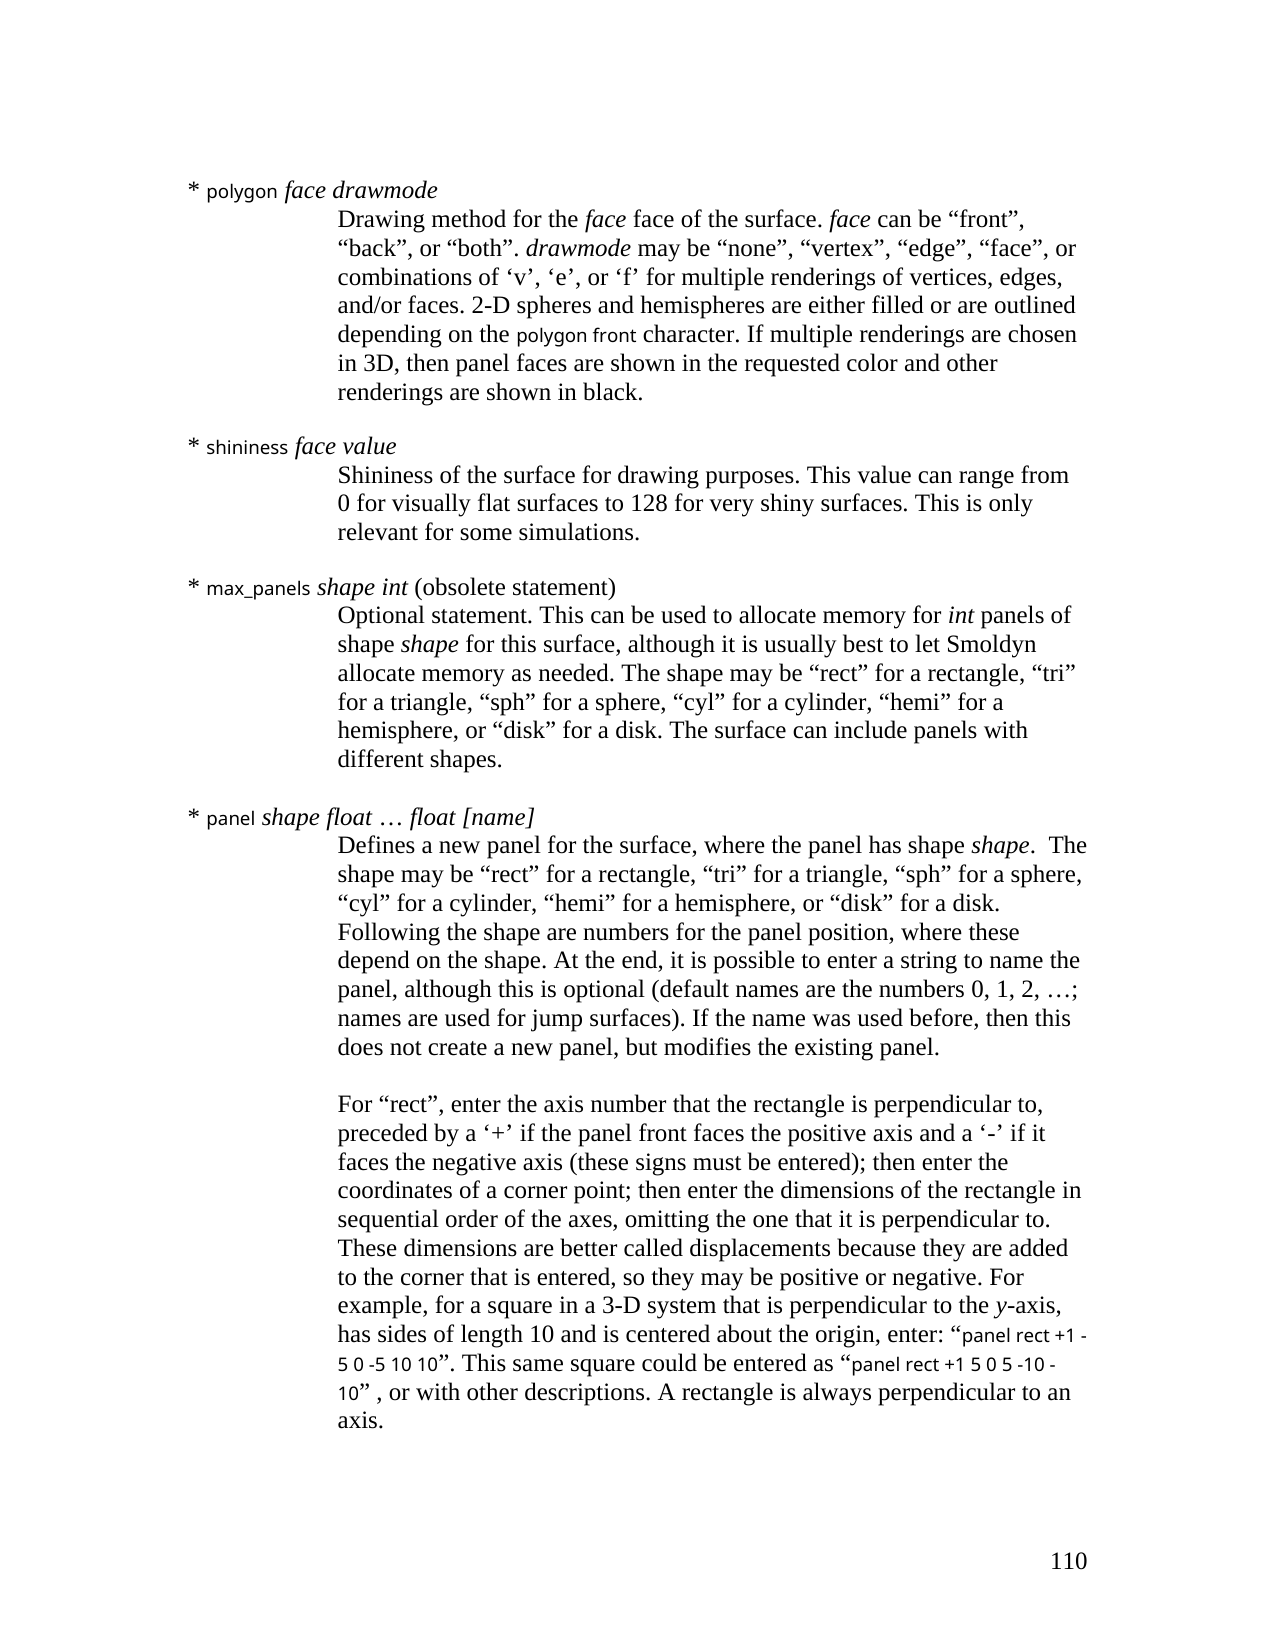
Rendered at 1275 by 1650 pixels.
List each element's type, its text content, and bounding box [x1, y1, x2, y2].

text * polygon face drawmode [187, 176, 1087, 204]
text * panel shape float … float [name] [187, 802, 1087, 830]
text Shininess of the surface for drawing purposes. This value can range from 0 for visually flat surfaces to 128 for very shiny surfaces. This is only relevant for some simulations. [187, 460, 1087, 546]
text * shininess face value [187, 431, 1087, 460]
text Drawing method for the face face of the surface. face can be “front”, “back”, or “both”. drawmode may be “none”, “vertex”, “edge”, “face”, or combinations of ‘v’, ‘e’, or ‘f’ for multiple renderings of vertices, edges, and/or faces. 2-D spheres and hemispheres are either filled or are outlined depending on the polygon front character. If multiple renderings are chosen in 3D, then panel faces are shown in the requested color and other renderings are shown in black. [187, 204, 1087, 406]
text For “rect”, enter the axis number that the rectangle is perpendicular to, preceded by a ‘+’ if the panel front faces the positive axis and a ‘-’ if it faces the negative axis (these signs must be entered); then enter the coordinates of a corner point; then enter the dimensions of the rectangle in sequential order of the axes, omitting the one that it is perpendicular to. These dimensions are better called displacements because they are added to the corner that is entered, so they may be positive or negative. For example, for a square in a 3-D system that is perpendicular to the y-axis, has sides of length 10 and is centered about the origin, enter: “panel rect +1 -5 0 -5 10 10”. This same square could be entered as “panel rect +1 5 0 5 -10 -10” , or with other descriptions. A rectangle is always perpendicular to an axis. [187, 1089, 1087, 1434]
text Optional statement. This can be used to allocate memory for int panels of shape shape for this surface, although it is usually best to let Smoldyn allocate memory as needed. The shape may be “rect” for a rectangle, “tri” for a triangle, “sph” for a sphere, “cyl” for a cylinder, “hemi” for a hemisphere, or “disk” for a disk. The surface can include panels with different shapes. [187, 600, 1087, 773]
text Defines a new panel for the surface, where the panel has shape shape. The shape may be “rect” for a rectangle, “tri” for a triangle, “sph” for a sphere, “cyl” for a cylinder, “hemi” for a hemisphere, or “disk” for a disk. Following the shape are numbers for the panel position, where these depend on the shape. At the end, it is possible to enter a string to name the panel, although this is optional (default names are the numbers 0, 1, 2, …; names are used for jump surfaces). If the name was used before, then this does not create a new panel, but modifies the existing panel. [187, 830, 1087, 1060]
text * max_panels shape int (obsolete statement) [187, 572, 1087, 600]
